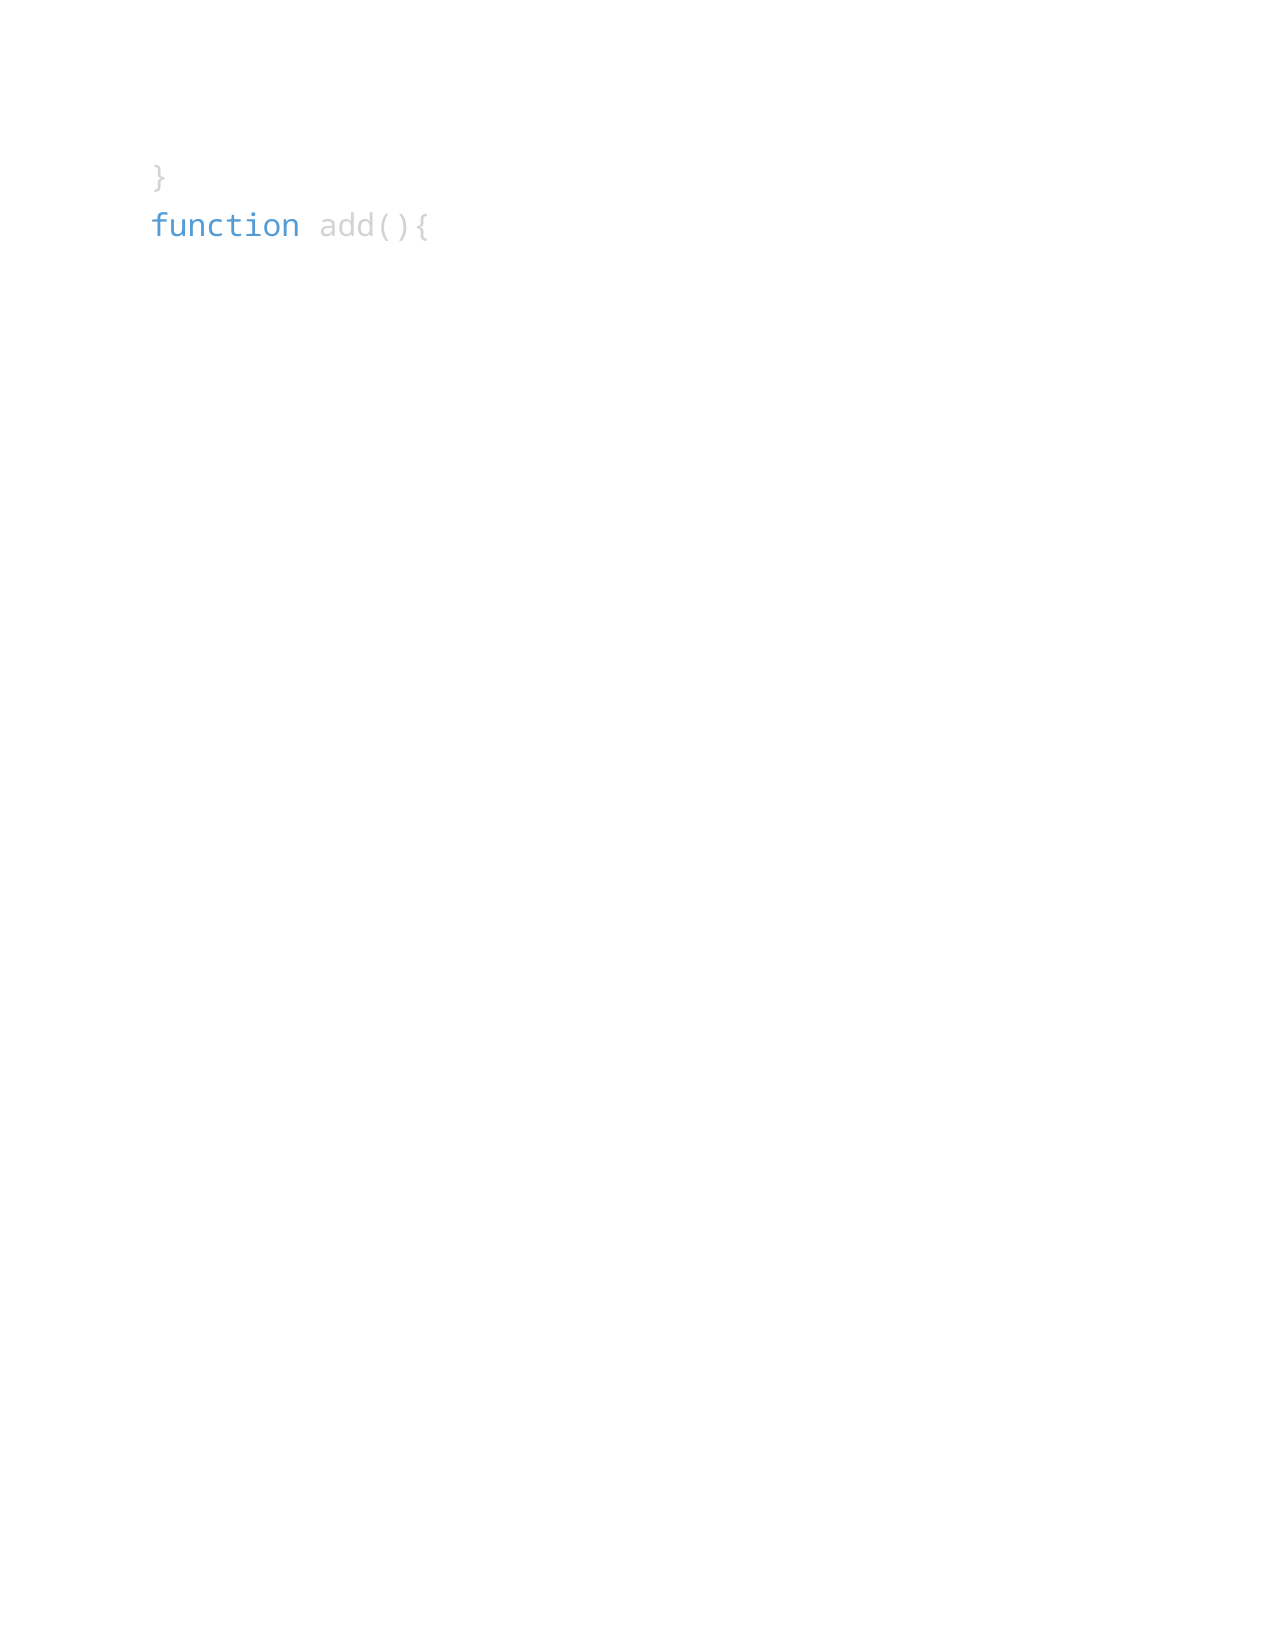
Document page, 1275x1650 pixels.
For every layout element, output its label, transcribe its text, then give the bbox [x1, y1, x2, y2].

text } [150, 154, 1139, 197]
text function add(){ [150, 203, 1139, 245]
